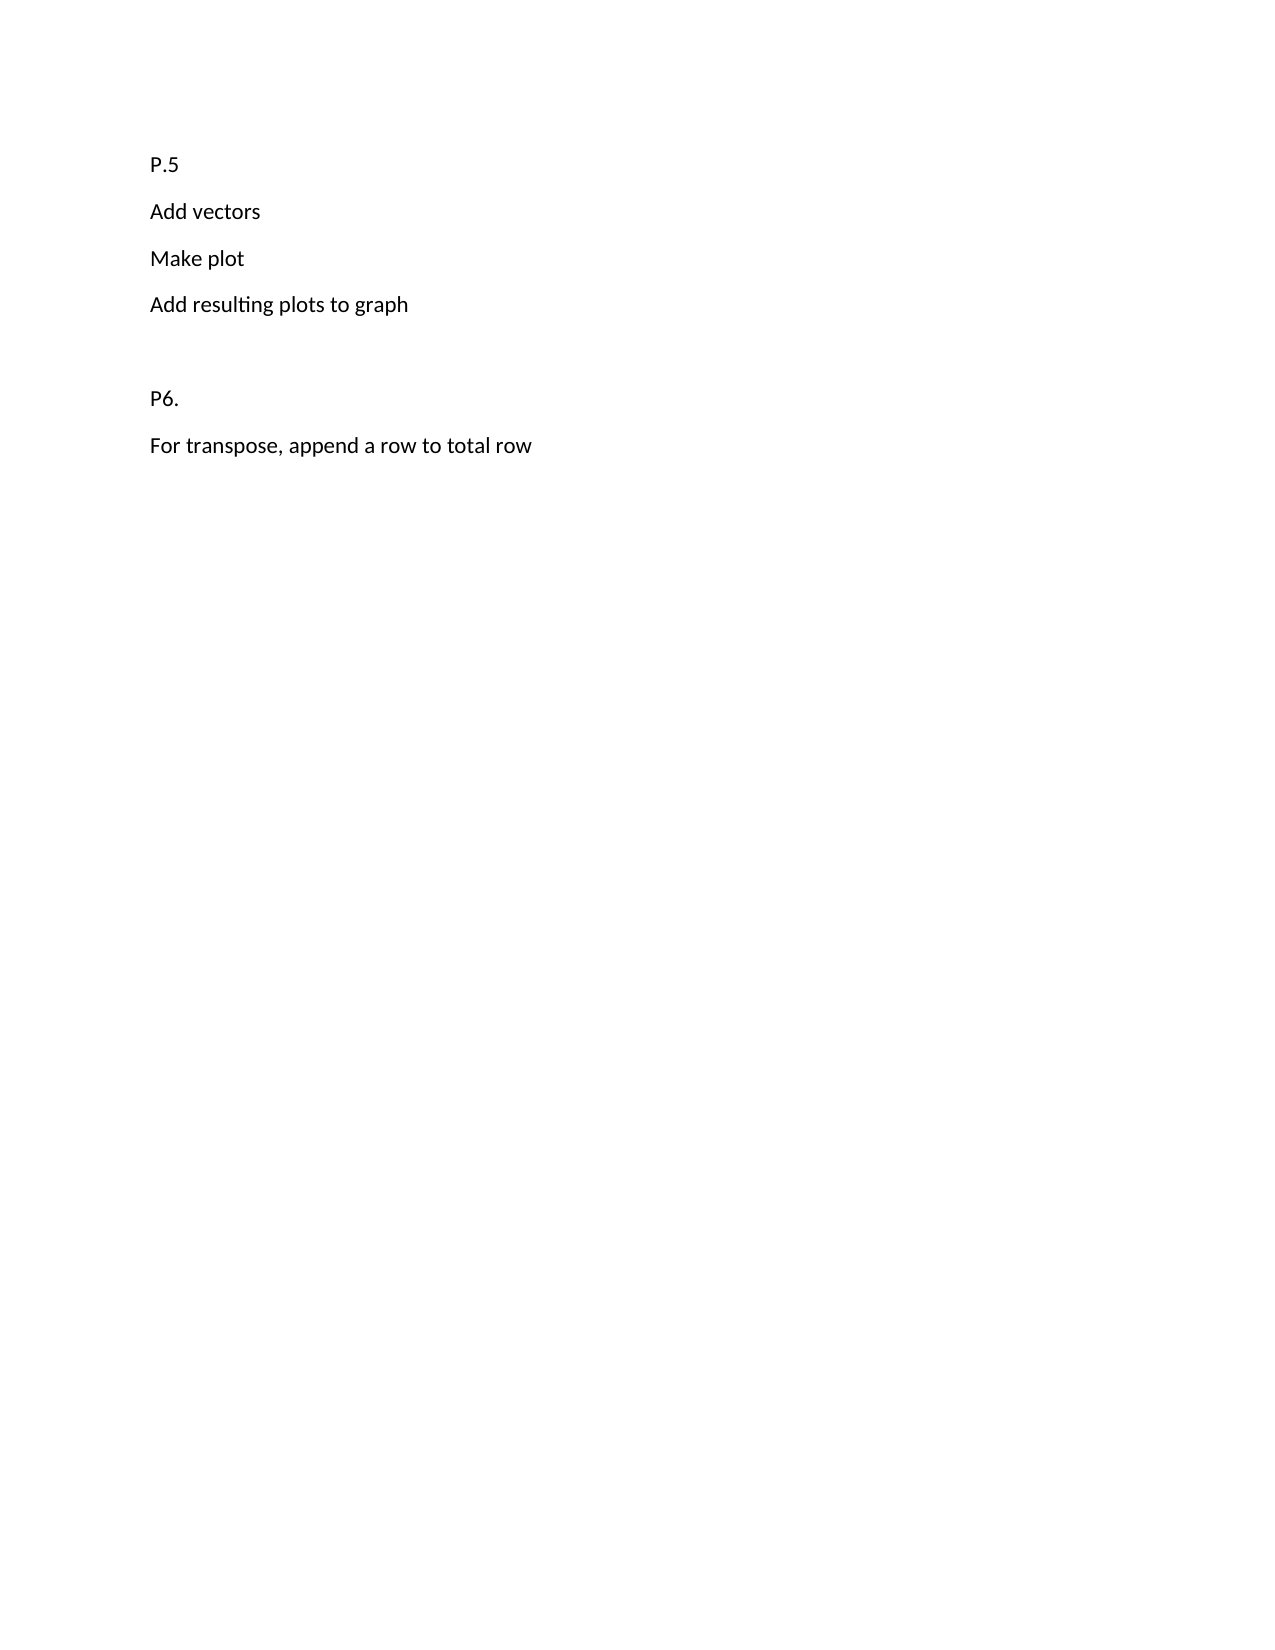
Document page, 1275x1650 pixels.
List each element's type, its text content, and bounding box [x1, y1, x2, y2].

text Make plot [150, 244, 1125, 272]
text For transpose, append a row to total row [150, 431, 1125, 459]
text P6. [150, 384, 1125, 412]
text P.5 [150, 150, 1125, 178]
text Add vectors [150, 197, 1125, 225]
text Add resulting plots to graph [150, 291, 1125, 319]
